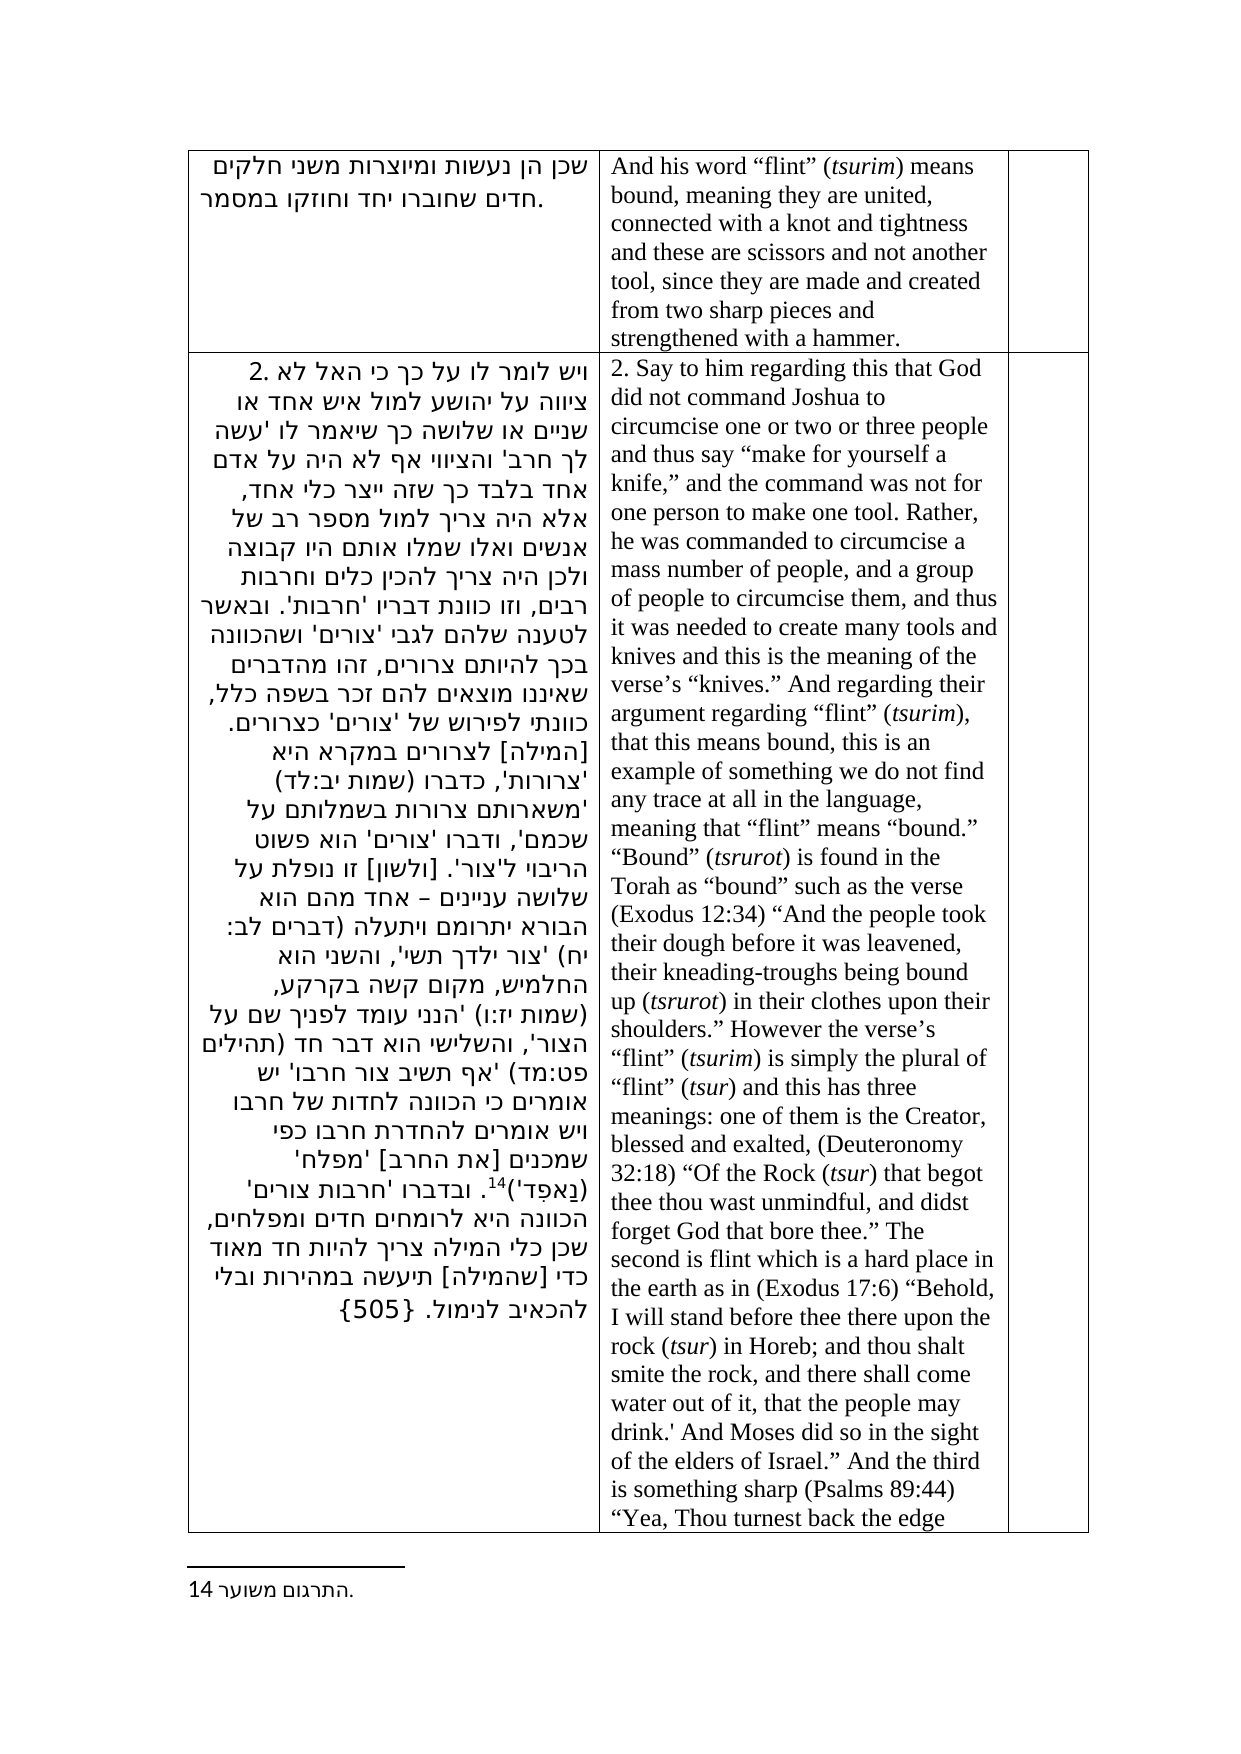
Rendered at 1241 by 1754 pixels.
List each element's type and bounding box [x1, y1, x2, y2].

table_cell [1009, 353, 1088, 1532]
table_cell [189, 353, 599, 1532]
table_cell [600, 353, 1008, 1532]
table_cell [600, 151, 1008, 352]
table_cell [189, 151, 599, 352]
table_cell [1009, 151, 1088, 352]
